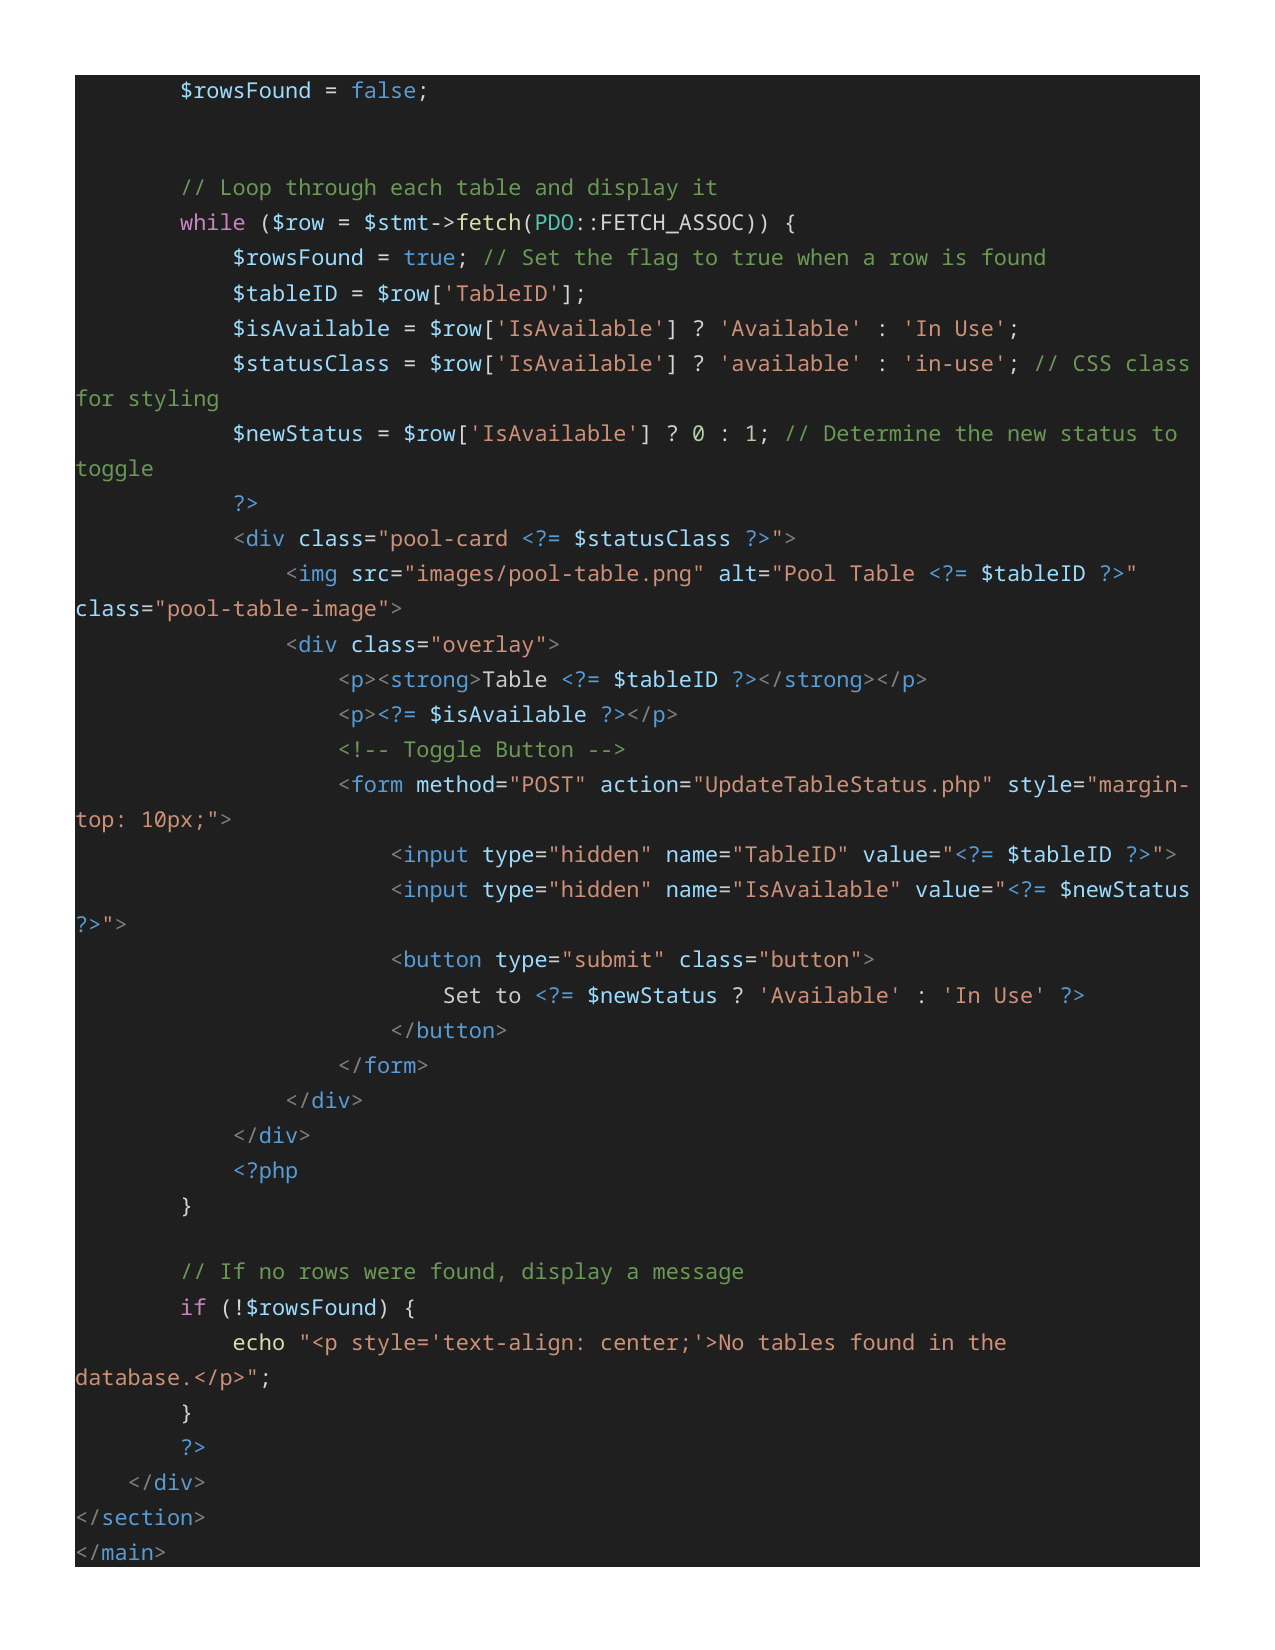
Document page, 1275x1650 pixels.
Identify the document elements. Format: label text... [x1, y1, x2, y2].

text // If no rows were found, display a message [75, 1256, 1200, 1286]
text Set to <?= $newStatus ? 'Available' : 'In Use' ?> [75, 979, 1200, 1009]
text <div class="overlay"> [75, 628, 1200, 658]
text </div> [75, 1467, 1200, 1497]
text $isAvailable = $row['IsAvailable'] ? 'Available' : 'In Use'; [75, 313, 1200, 342]
text <?php [75, 1155, 1200, 1185]
text } [75, 1190, 1200, 1220]
text $statusClass = $row['IsAvailable'] ? 'available' : 'in-use'; // CSS class for styling [75, 348, 1200, 413]
text <button type="submit" class="button"> [75, 944, 1200, 974]
text ?> [75, 488, 1200, 518]
text if (!$rowsFound) { [75, 1291, 1200, 1321]
text </section> [75, 1502, 1200, 1532]
text <input type="hidden" name="TableID" value="<?= $tableID ?>"> [75, 839, 1200, 869]
text <input type="hidden" name="IsAvailable" value="<?= $newStatus ?>"> [75, 874, 1200, 939]
text $rowsFound = false; [75, 75, 1200, 105]
text // Loop through each table and display it [75, 172, 1200, 202]
text <div class="pool-card <?= $statusClass ?>"> [75, 523, 1200, 553]
text <!-- Toggle Button --> [75, 734, 1200, 764]
text </div> [75, 1120, 1200, 1150]
text $newStatus = $row['IsAvailable'] ? 0 : 1; // Determine the new status to toggle [75, 418, 1200, 483]
text </form> [75, 1050, 1200, 1079]
text echo "<p style='text-align: center;'>No tables found in the database.</p>"; [75, 1327, 1200, 1391]
text </div> [75, 1085, 1200, 1115]
text $rowsFound = true; // Set the flag to true when a row is found [75, 242, 1200, 272]
text <p><strong>Table <?= $tableID ?></strong></p> [75, 664, 1200, 693]
text ?> [75, 1432, 1200, 1462]
text </button> [75, 1015, 1200, 1044]
text <img src="images/pool-table.png" alt="Pool Table <?= $tableID ?>" class="pool-table-image"> [75, 558, 1200, 623]
text while ($row = $stmt->fetch(PDO::FETCH_ASSOC)) { [75, 207, 1200, 237]
text <p><?= $isAvailable ?></p> [75, 699, 1200, 728]
text </main> [75, 1537, 1200, 1567]
text <form method="POST" action="UpdateTableStatus.php" style="margin-top: 10px;"> [75, 769, 1200, 834]
text $tableID = $row['TableID']; [75, 277, 1200, 307]
text } [75, 1397, 1200, 1427]
